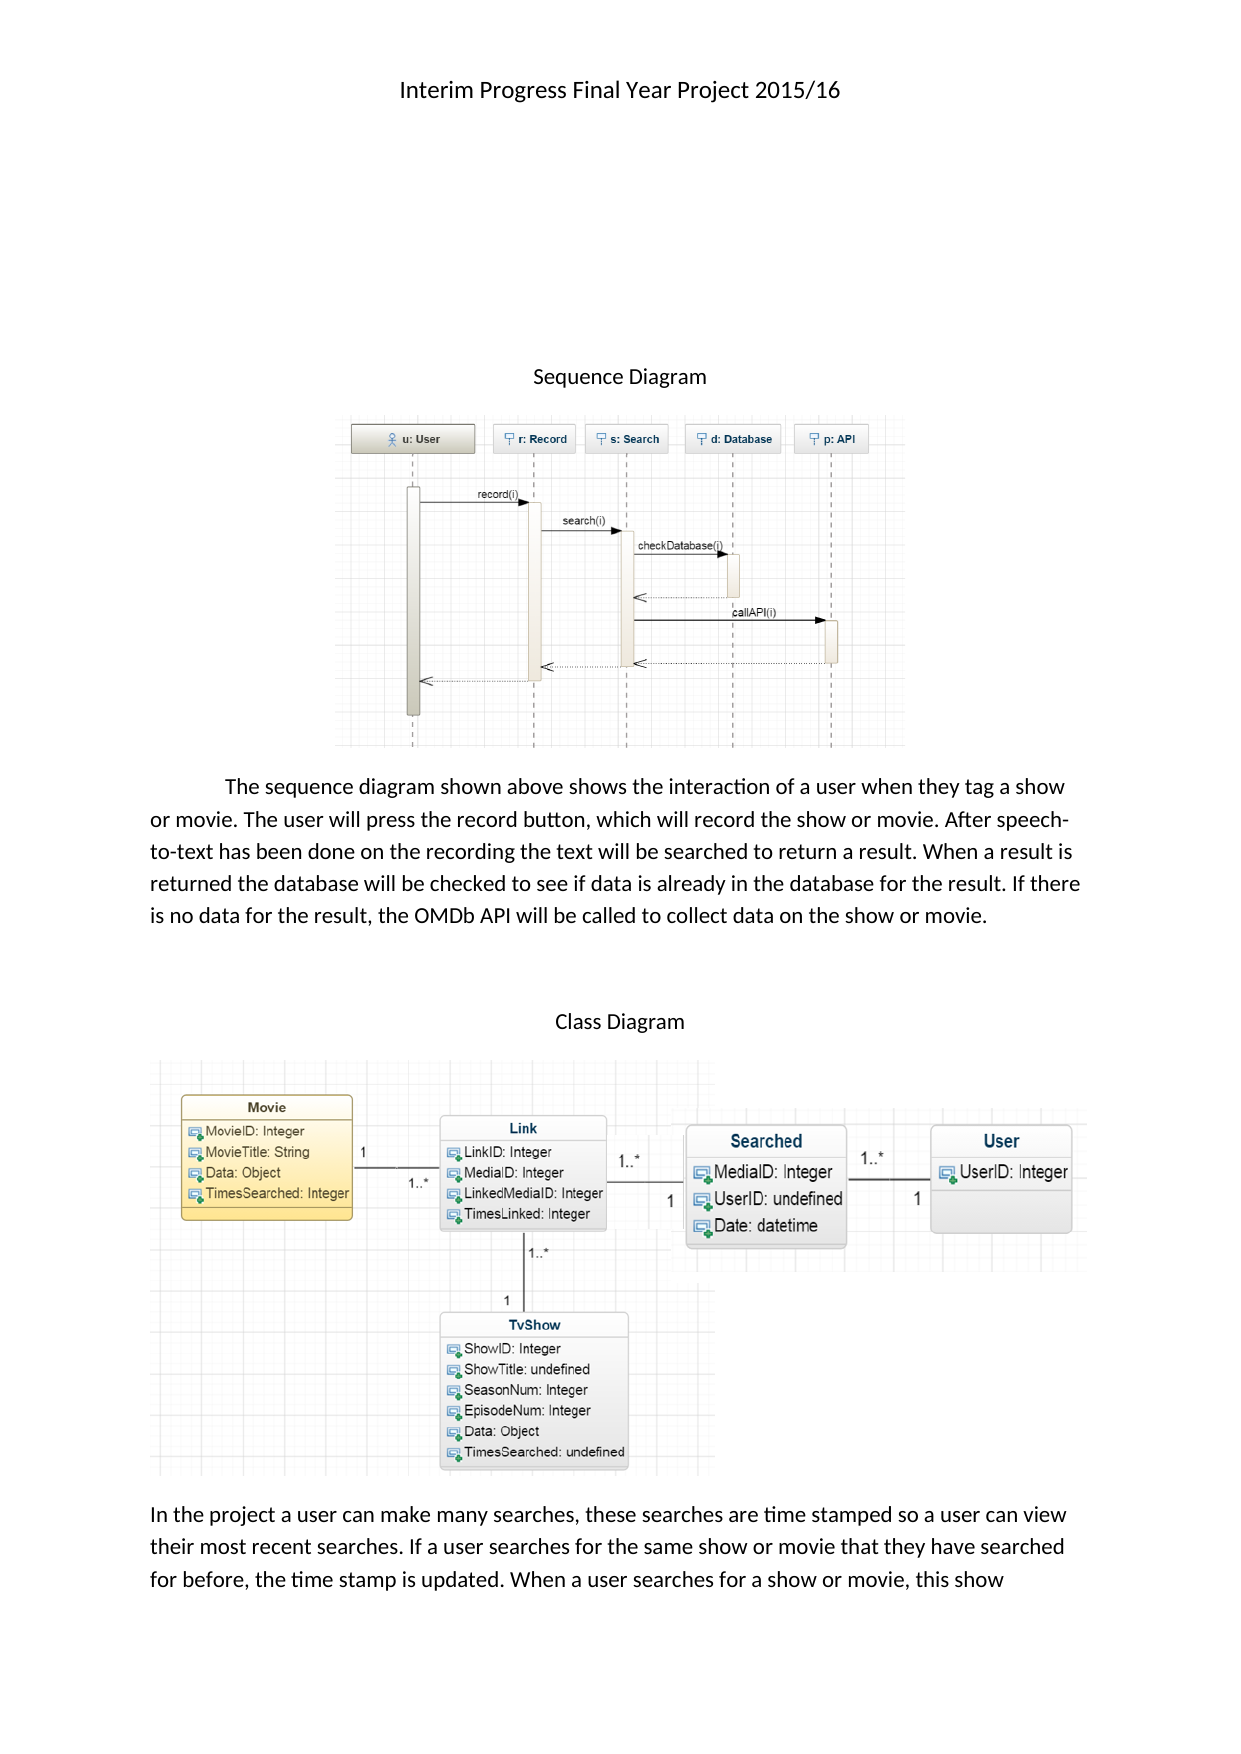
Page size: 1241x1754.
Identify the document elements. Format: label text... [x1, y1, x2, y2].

picture [150, 1060, 1091, 1476]
text The sequence diagram shown above shows the interaction of a user when they tag a show or movie. The user will press the record button, which will record the show or movie. After speech-to-text has been done on the recording the text will be searched to return a result. When a result is returned the database will be checked to see if data is already in the database for the result. If there is no data for the result, the OMDb API will be called to collect data on the show or movie. [150, 772, 1090, 929]
text Class Diagram [150, 1007, 1090, 1035]
picture [335, 415, 905, 748]
text Sequence Diagram [150, 362, 1090, 390]
